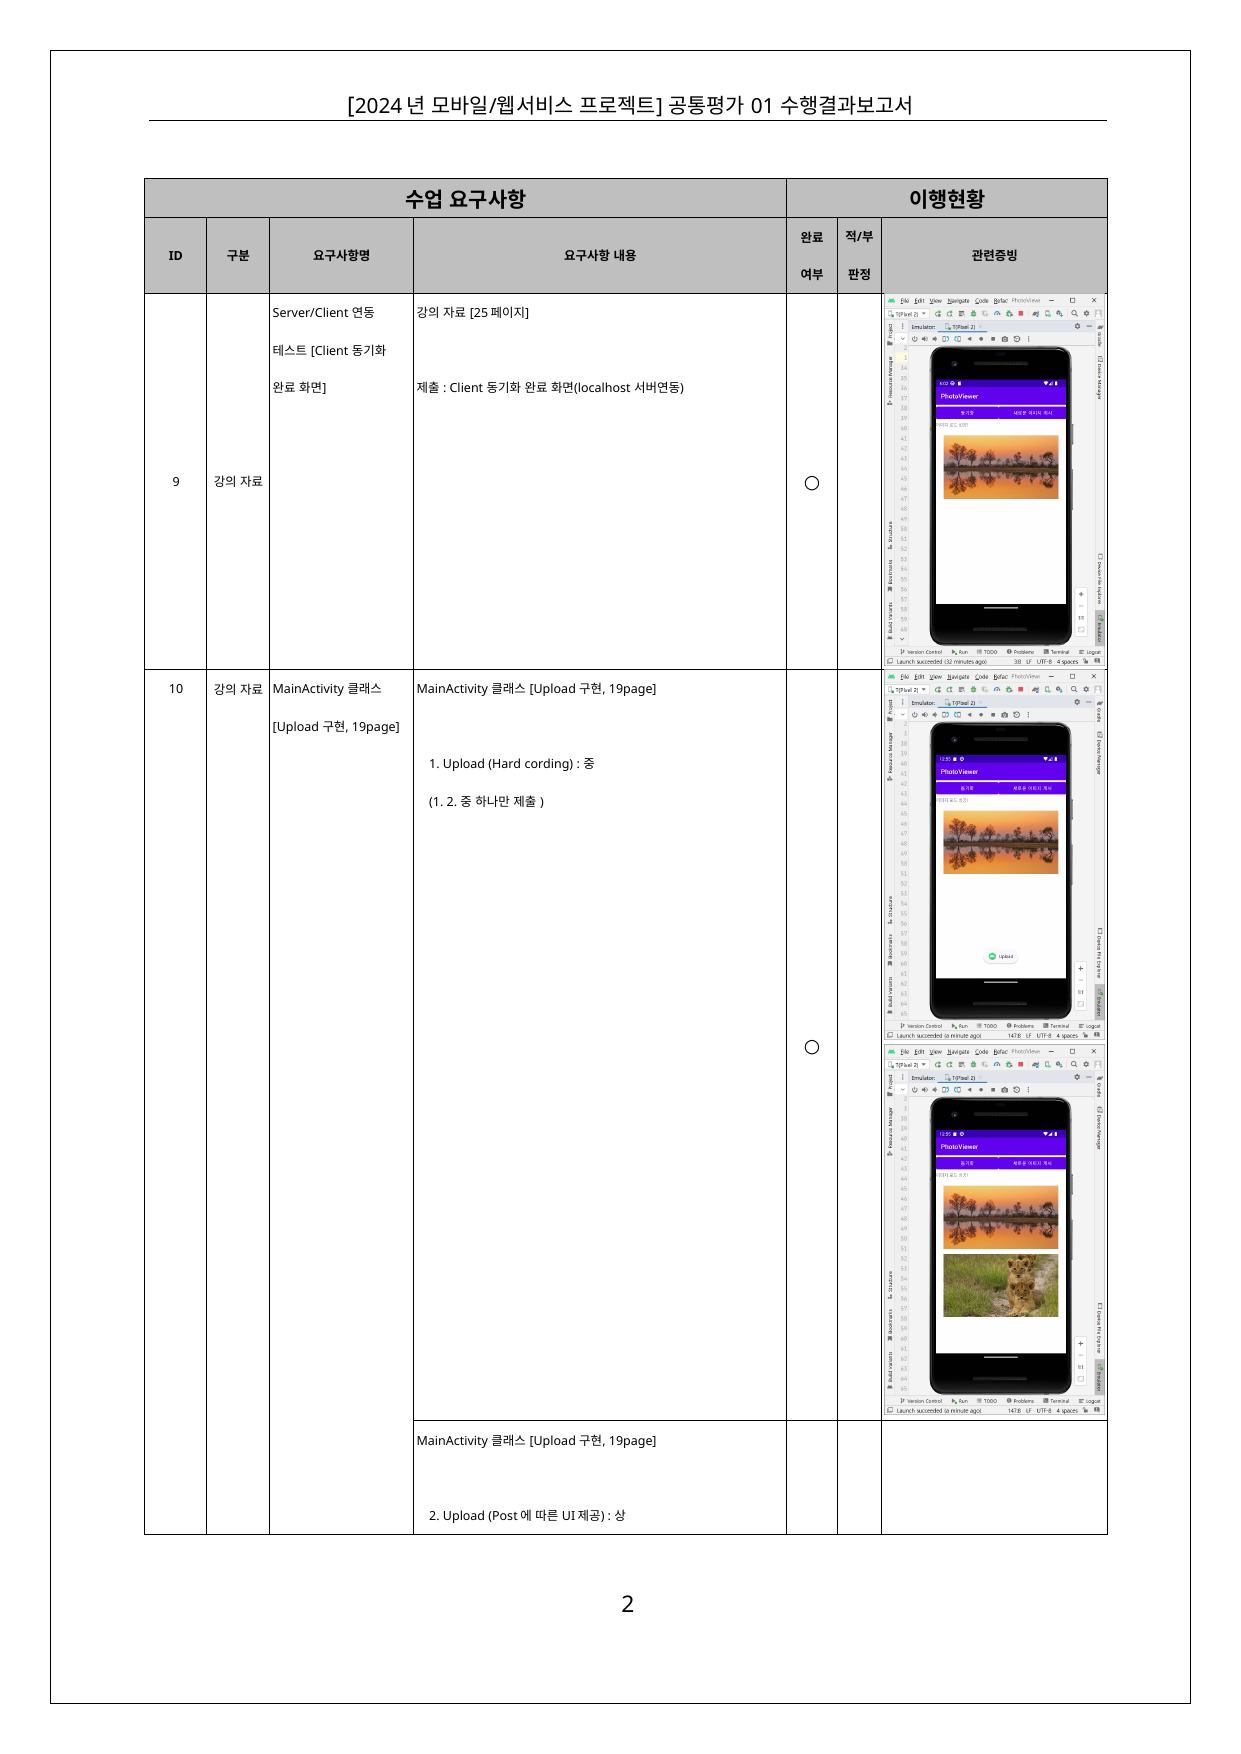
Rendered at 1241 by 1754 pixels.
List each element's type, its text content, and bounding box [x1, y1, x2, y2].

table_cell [414, 1421, 786, 1533]
table_cell [882, 1421, 1107, 1533]
table_cell [838, 294, 881, 669]
table_cell 9 [145, 294, 206, 669]
table_cell [882, 670, 1107, 1420]
table_cell 10 [145, 670, 206, 1533]
table_header 수업 요구사항 [145, 179, 786, 217]
table_cell 강의 자료 [207, 670, 269, 1533]
table_cell 요구사항명 [270, 218, 413, 293]
table_cell 관련증빙 [882, 218, 1107, 293]
table_cell ID [145, 218, 206, 293]
table_cell ○ [787, 670, 837, 1420]
table_header 이행현황 [787, 179, 1107, 217]
table_cell 강의 자료 [207, 294, 269, 669]
picture [884, 1044, 1105, 1415]
table_cell MainActivity 클래스 [Upload 구현, 19page] 1. Upload (Hard cording) : 중 (1. 2. 중 하나만 제출 ) [414, 670, 786, 1420]
table_cell 요구사항 내용 [414, 218, 786, 293]
table_cell 적/부 판정 [838, 218, 881, 293]
table_cell 완료 여부 [787, 218, 837, 293]
table_cell [882, 294, 1107, 669]
table_cell ○ [787, 294, 837, 669]
table_cell [838, 1421, 881, 1533]
picture [884, 669, 1105, 1040]
picture [884, 293, 1105, 666]
table_cell 구분 [207, 218, 269, 293]
table_cell [838, 670, 881, 1420]
table_cell 강의 자료 [25페이지] 제출 : Client 동기화 완료 화면(localhost 서버연동) [414, 294, 786, 669]
table_cell Server/Client 연동 테스트 [Client 동기화 완료 화면] [270, 294, 413, 669]
table_cell MainActivity 클래스 [Upload 구현, 19page] [270, 670, 413, 1533]
table_cell [787, 1421, 837, 1533]
